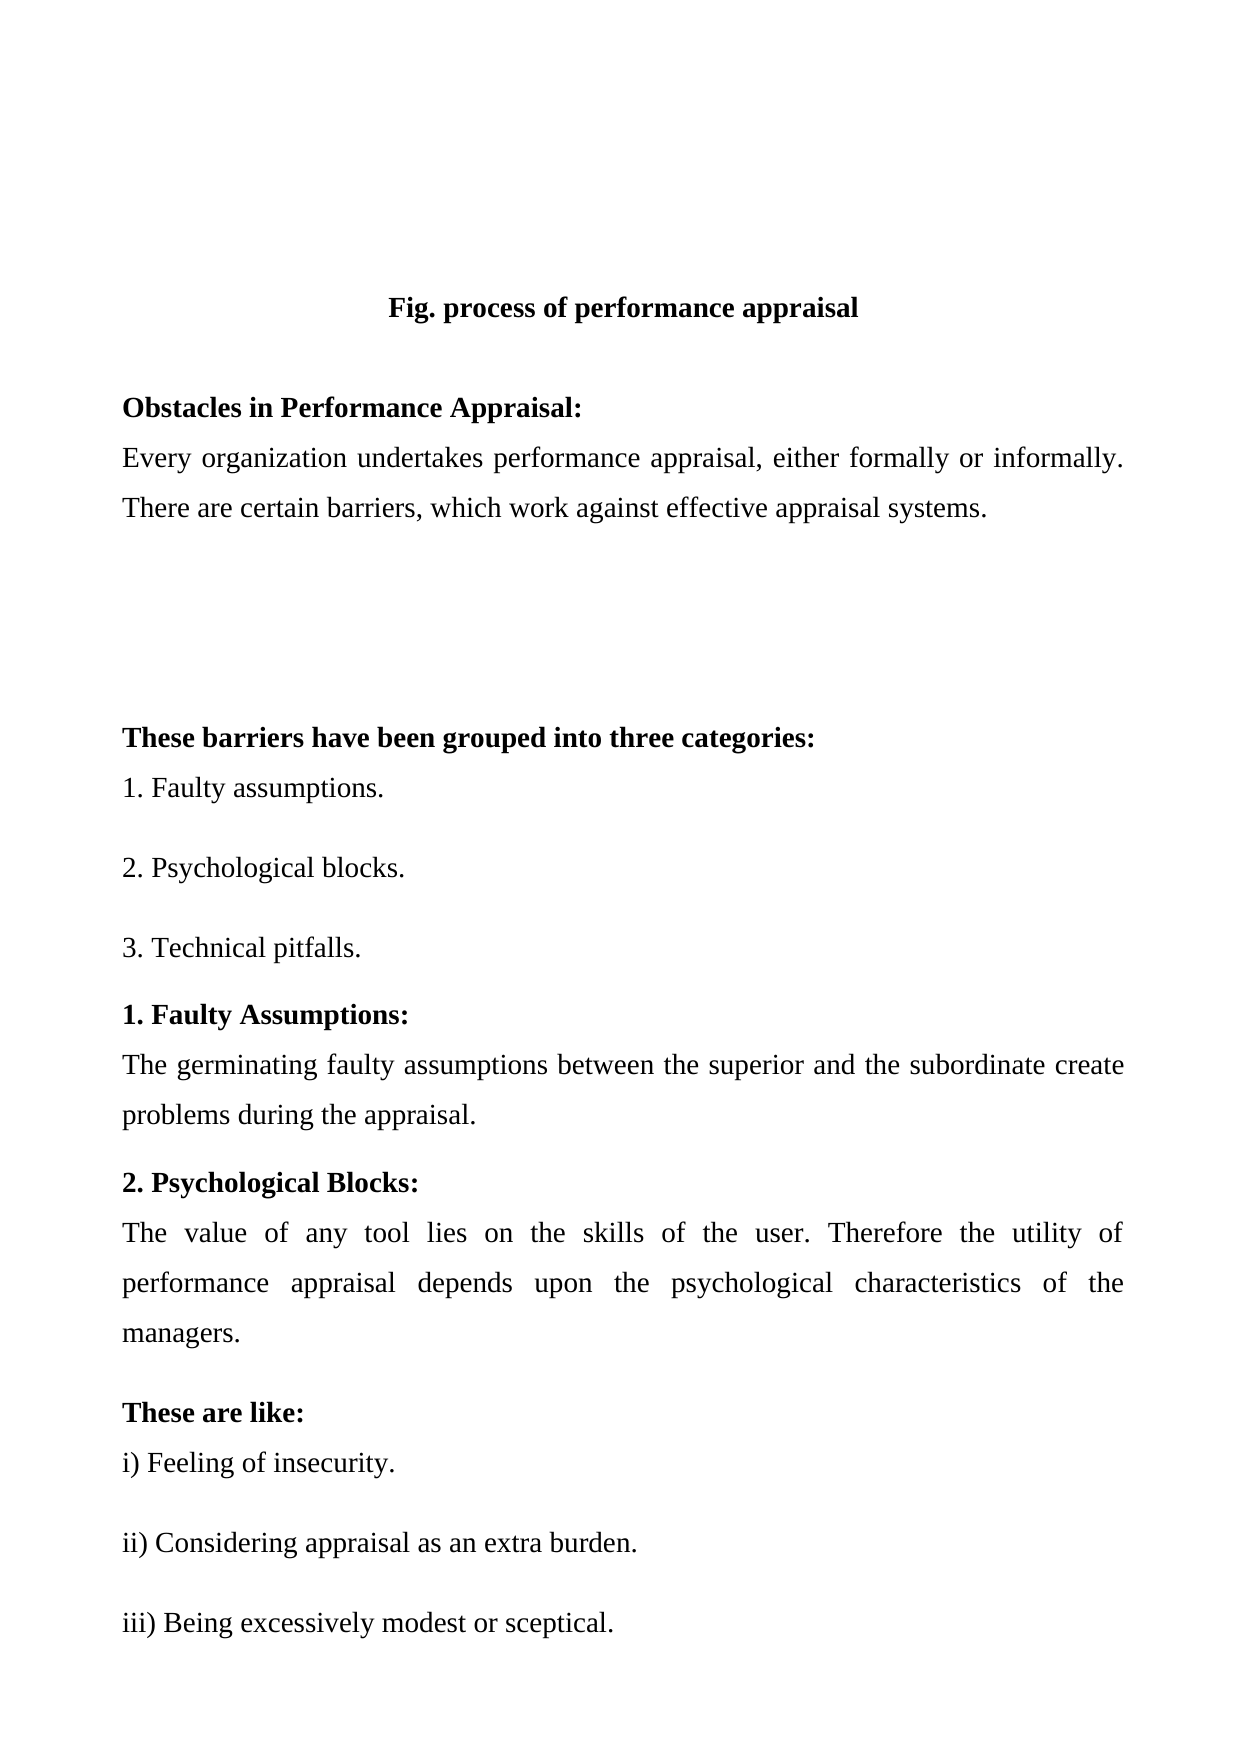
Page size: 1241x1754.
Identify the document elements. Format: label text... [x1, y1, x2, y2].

text Fig. process of performance appraisal [122, 290, 1125, 323]
text 1. Faulty Assumptions: [122, 993, 1125, 1031]
text These barriers have been grouped into three categories: [122, 703, 1125, 753]
text These are like: [122, 1378, 1125, 1428]
text 3. Technical pitfalls. [122, 913, 1125, 963]
text i) Feeling of insecurity. [122, 1428, 1125, 1478]
text iii) Being excessively modest or sceptical. [122, 1588, 1125, 1638]
text ii) Considering appraisal as an extra burden. [122, 1508, 1125, 1558]
text Obstacles in Performance Appraisal: [122, 386, 1125, 423]
text 2. Psychological blocks. [122, 833, 1125, 883]
text 2. Psychological Blocks: [122, 1161, 1125, 1198]
text Every organization undertakes performance appraisal, either formally or informally. There are certain barriers, which work against effective appraisal systems. [122, 423, 1125, 523]
text 1. Faulty assumptions. [122, 753, 1125, 803]
text The value of any tool lies on the skills of the user. Therefore the utility of performance appraisal depends upon the psychological characteristics of the managers. [122, 1198, 1125, 1348]
text The germinating faulty assumptions between the superior and the subordinate create problems during the appraisal. [122, 1031, 1125, 1131]
